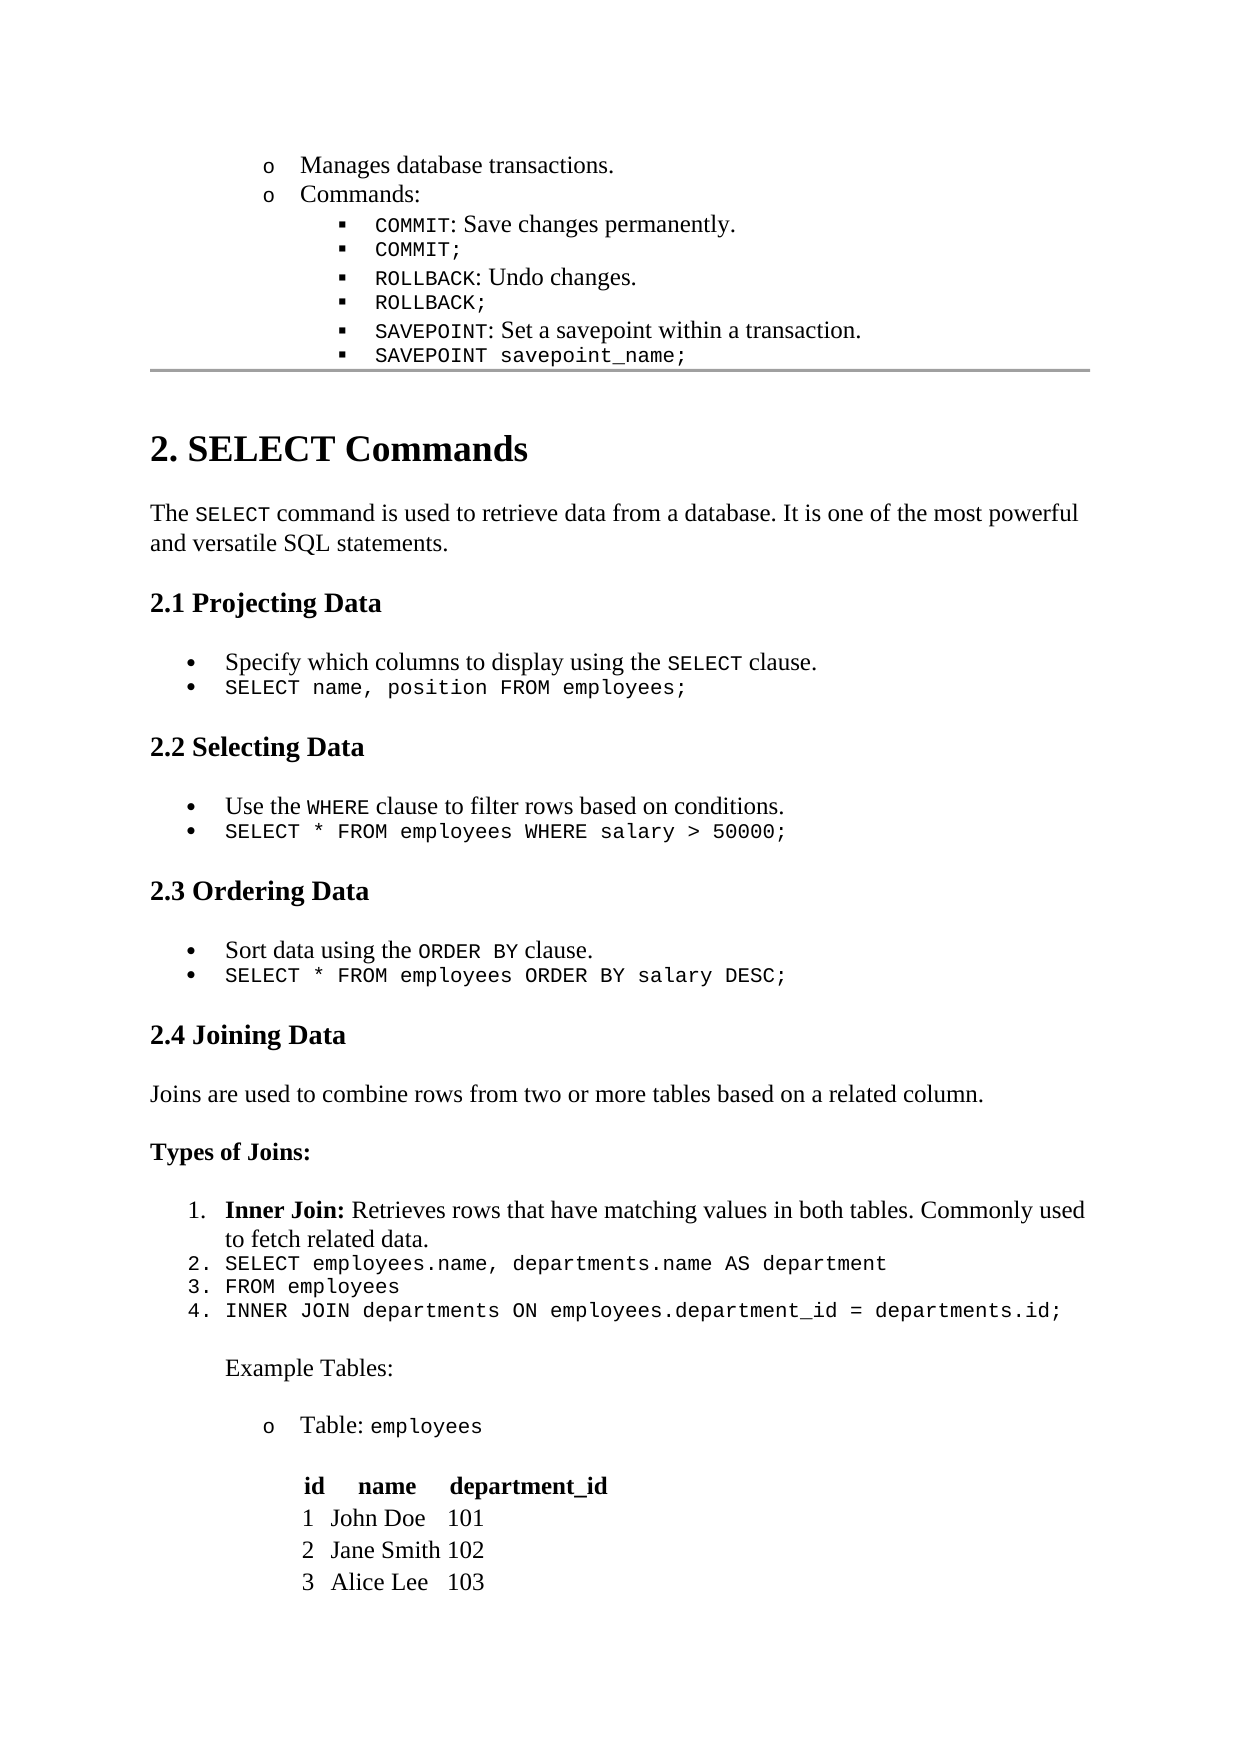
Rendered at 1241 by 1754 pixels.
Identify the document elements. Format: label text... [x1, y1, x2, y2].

list SAVEPOINT: Set a savepoint within a transaction. [337, 316, 1090, 345]
table_cell 3 [300, 1565, 329, 1597]
list SAVEPOINT savepoint_name; [337, 345, 1090, 368]
table_header id [300, 1469, 329, 1501]
table_cell 2 [300, 1533, 329, 1565]
text 2.4 Joining Data [150, 1018, 1090, 1050]
table_cell Jane Smith [329, 1533, 445, 1565]
list ROLLBACK: Undo changes. [337, 262, 1090, 292]
table_cell John Doe [329, 1501, 445, 1533]
list SELECT * FROM employees ORDER BY salary DESC; [187, 965, 1090, 988]
list FROM employees [187, 1276, 1090, 1300]
table_cell 1 [300, 1501, 329, 1533]
list INNER JOIN departments ON employees.department_id = departments.id; [187, 1300, 1090, 1323]
text 2.2 Selecting Data [150, 730, 1090, 762]
table_cell 102 [445, 1533, 612, 1565]
list Inner Join: Retrieves rows that have matching values in both tables. Commonly used to fetch related data. [187, 1195, 1090, 1253]
list Use the WHERE clause to filter rows based on conditions. [187, 791, 1090, 821]
list Table: employees [262, 1411, 1090, 1440]
text Example Tables: [225, 1353, 1090, 1381]
table_header department_id [445, 1469, 612, 1501]
list SELECT employees.name, departments.name AS department [187, 1253, 1090, 1276]
text Types of Joins: [150, 1137, 1090, 1166]
list Specify which columns to display using the SELECT clause. [187, 647, 1090, 677]
list COMMIT; [337, 239, 1090, 262]
list Manages database transactions. [262, 150, 1090, 179]
text 2.3 Ordering Data [150, 874, 1090, 906]
list ROLLBACK; [337, 292, 1090, 316]
text 2. SELECT Commands [150, 426, 1090, 469]
text 2.1 Projecting Data [150, 586, 1090, 618]
list COMMIT: Save changes permanently. [337, 209, 1090, 239]
text Joins are used to combine rows from two or more tables based on a related column. [150, 1079, 1090, 1108]
table_cell 103 [445, 1565, 612, 1597]
list SELECT * FROM employees WHERE salary > 50000; [187, 821, 1090, 844]
table_header name [329, 1469, 445, 1501]
list SELECT name, position FROM employees; [187, 677, 1090, 701]
text The SELECT command is used to retrieve data from a database. It is one of the most powerful and versatile SQL statements. [150, 498, 1090, 557]
list Commands: [262, 179, 1090, 209]
table_cell 101 [445, 1501, 612, 1533]
table_cell Alice Lee [329, 1565, 445, 1597]
list Sort data using the ORDER BY clause. [187, 935, 1090, 965]
